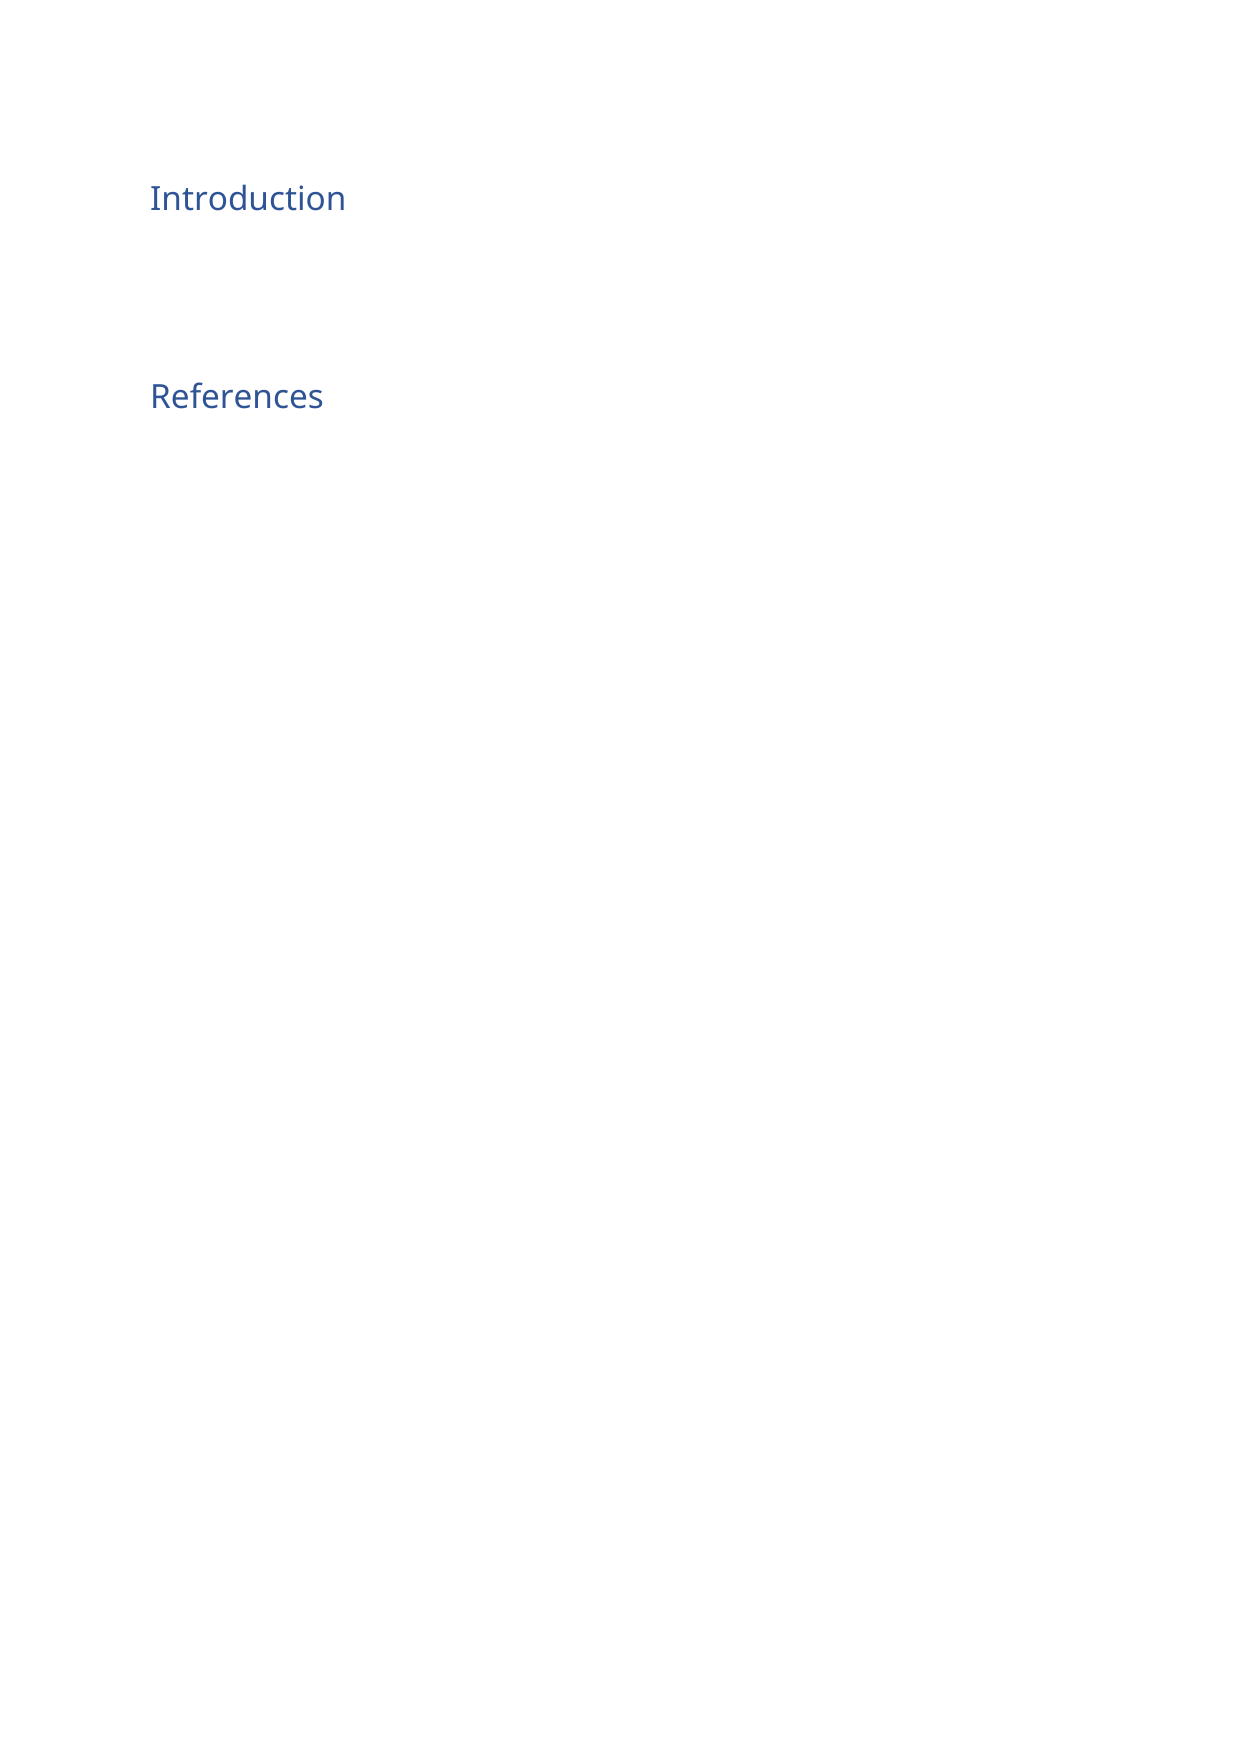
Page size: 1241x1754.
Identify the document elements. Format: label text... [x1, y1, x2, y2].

subtitle References [150, 373, 1090, 418]
subtitle Introduction [150, 175, 1090, 220]
